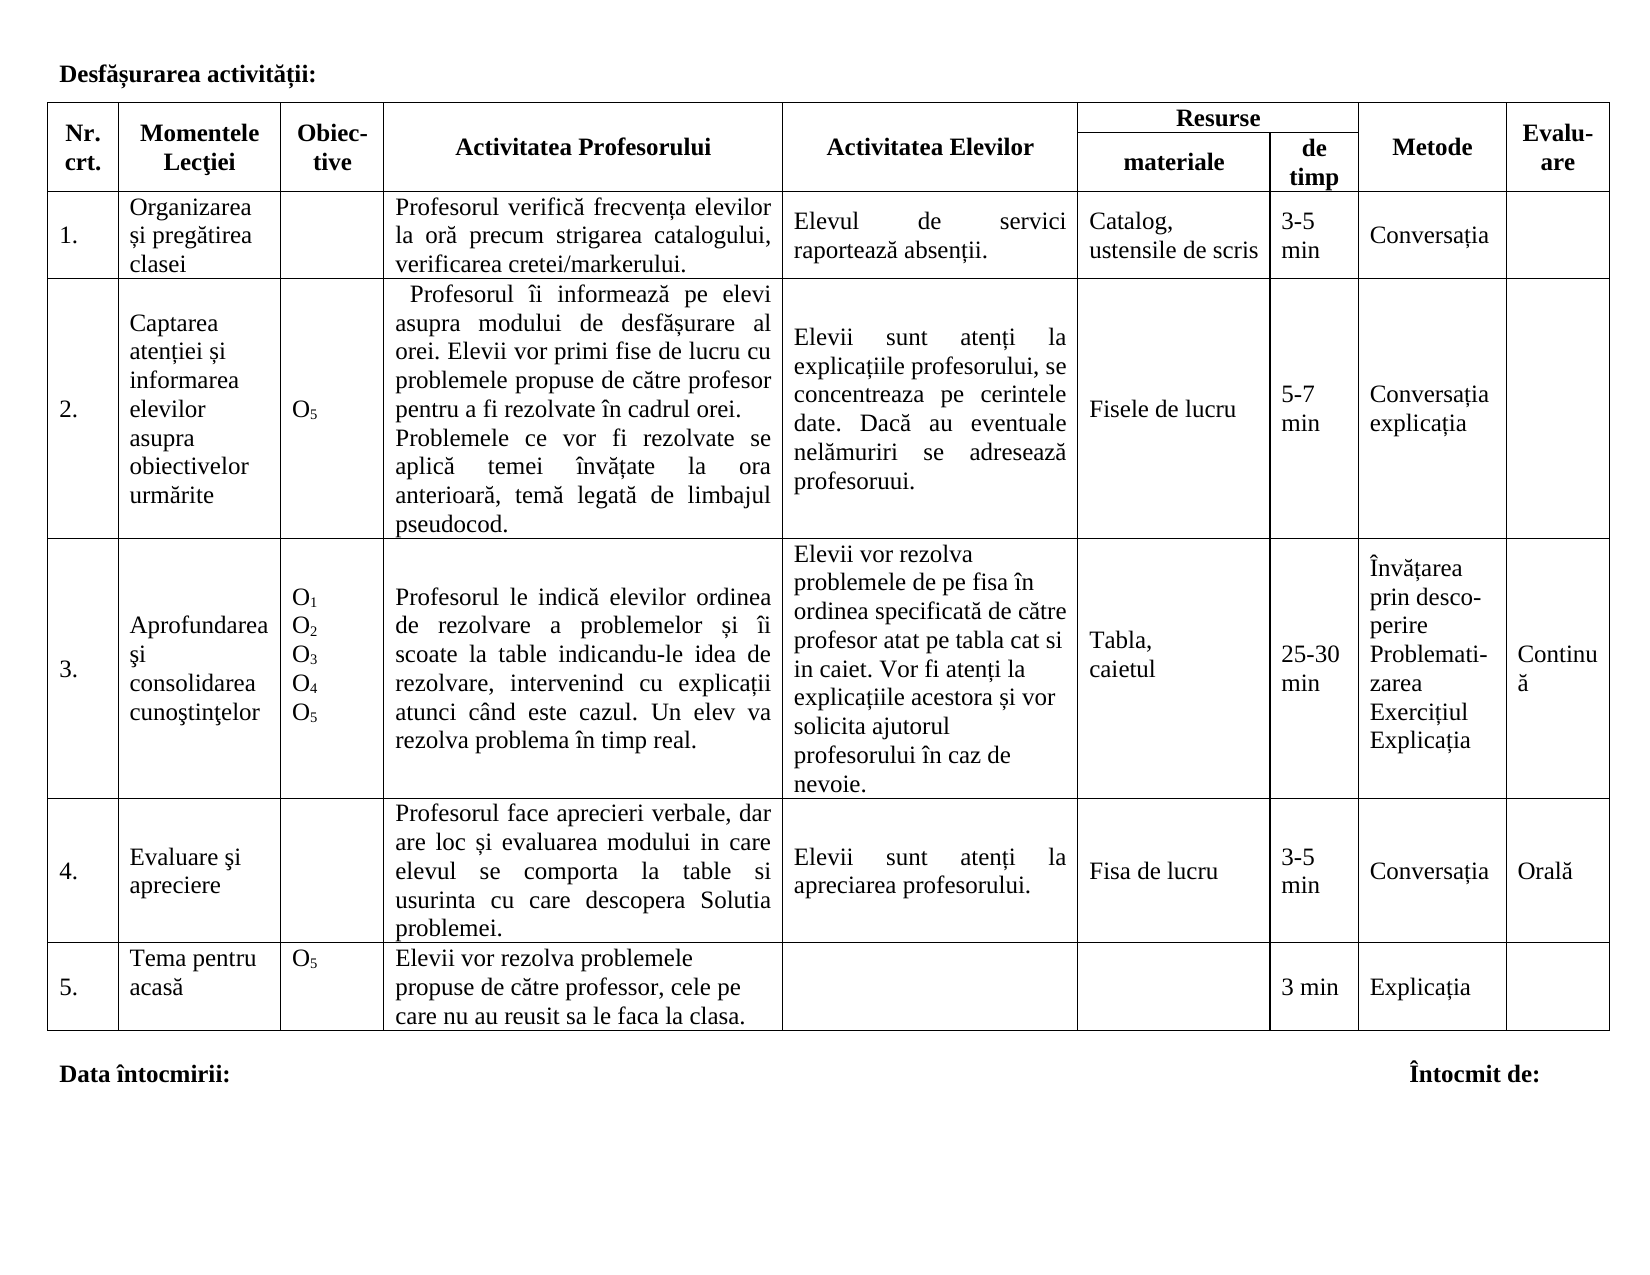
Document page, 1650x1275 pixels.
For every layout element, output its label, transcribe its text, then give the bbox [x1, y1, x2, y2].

table_header Obiective [281, 103, 383, 191]
table_header Metode [1359, 103, 1506, 191]
table_header Nr. crt. [48, 103, 118, 191]
table_cell Învățarea prin desco-perire Problemati-zarea Exercițiul Explicația [1359, 539, 1506, 797]
table_cell 3-5 min [1271, 192, 1358, 278]
table_cell Tabla, caietul [1078, 539, 1269, 797]
table_cell Evaluare şi apreciere [119, 799, 280, 942]
table_cell [281, 799, 383, 942]
table_cell Profesorul le indică elevilor ordinea de rezolvare a problemelor și îi scoate la table indicandu-le idea de rezolvare, intervenind cu explicații atunci când este cazul. Un elev va rezolva problema în timp real. [384, 539, 782, 797]
table_cell Orală [1507, 799, 1609, 942]
table_cell 3. [48, 539, 118, 797]
table_header Activitatea Profesorului [384, 103, 782, 191]
table_cell [783, 943, 1077, 1029]
text Desfășurarea activității: [59, 59, 1563, 88]
table_cell 1. [48, 192, 118, 278]
table_cell Conversația explicația [1359, 279, 1506, 538]
table_cell Catalog, ustensile de scris [1078, 192, 1269, 278]
table_cell [281, 192, 383, 278]
table_cell Conversația [1359, 799, 1506, 942]
text Data întocmirii: Întocmit de: [59, 1059, 1563, 1088]
table_cell materiale [1078, 133, 1269, 191]
table_cell Elevii vor rezolva problemele propuse de către professor, cele pe care nu au reusit sa le faca la clasa. [384, 943, 782, 1029]
table_header Evaluare [1507, 103, 1609, 191]
table_header Resurse [1078, 103, 1358, 132]
table_cell Fisa de lucru [1078, 799, 1269, 942]
table_cell Continuă [1507, 539, 1609, 797]
table_cell Elevii vor rezolva problemele de pe fisa în ordinea specificată de către profesor atat pe tabla cat si in caiet. Vor fi atenți la explicațiile acestora și vor solicita ajutorul profesorului în caz de nevoie. [783, 539, 1077, 797]
table_cell Elevii sunt atenți la explicațiile profesorului, se concentreaza pe cerintele date. Dacă au eventuale nelămuriri se adresează profesoruui. [783, 279, 1077, 538]
table_cell Profesorul verifică frecvența elevilor la oră precum strigarea catalogului, verificarea cretei/markerului. [384, 192, 782, 278]
table_cell 25-30 min [1271, 539, 1358, 797]
table_cell O1 O2 O3 O4 O5 [281, 539, 383, 797]
table_header Momentele Lecţiei [119, 103, 280, 191]
table_cell 5. [48, 943, 118, 1029]
table_cell [1507, 192, 1609, 278]
table_cell Fisele de lucru [1078, 279, 1269, 538]
table_cell Elevii sunt atenți la apreciarea profesorului. [783, 799, 1077, 942]
table_cell [1507, 943, 1609, 1029]
table_cell [1507, 279, 1609, 538]
table_cell [1078, 943, 1269, 1029]
table_cell Tema pentru acasă [119, 943, 280, 1029]
table_cell O5 [281, 279, 383, 538]
table_cell 3-5 min [1271, 799, 1358, 942]
table_cell Explicația [1359, 943, 1506, 1029]
table_cell O5 [281, 943, 383, 1029]
table_cell 2. [48, 279, 118, 538]
table_cell Aprofundarea şi consolidarea cunoştinţelor [119, 539, 280, 797]
table_cell Organizarea și pregătirea clasei [119, 192, 280, 278]
table_cell Captarea atenției și informarea elevilor asupra obiectivelor urmărite [119, 279, 280, 538]
table_cell Profesorul îi informează pe elevi asupra modului de desfășurare al orei. Elevii vor primi fise de lucru cu problemele propuse de către profesor pentru a fi rezolvate în cadrul orei. Problemele ce vor fi rezolvate se aplică temei învățate la ora anterioară, temă legată de limbajul pseudocod. [384, 279, 782, 538]
table_cell 5-7 min [1271, 279, 1358, 538]
table_cell 3 min [1271, 943, 1358, 1029]
table_cell Conversația [1359, 192, 1506, 278]
table_cell de timp [1271, 133, 1358, 191]
table_header Activitatea Elevilor [783, 103, 1077, 191]
table_cell Profesorul face aprecieri verbale, dar are loc și evaluarea modului in care elevul se comporta la table si usurinta cu care descopera Solutia problemei. [384, 799, 782, 942]
table_cell Elevul de servici raportează absenții. [783, 192, 1077, 278]
table_cell 4. [48, 799, 118, 942]
